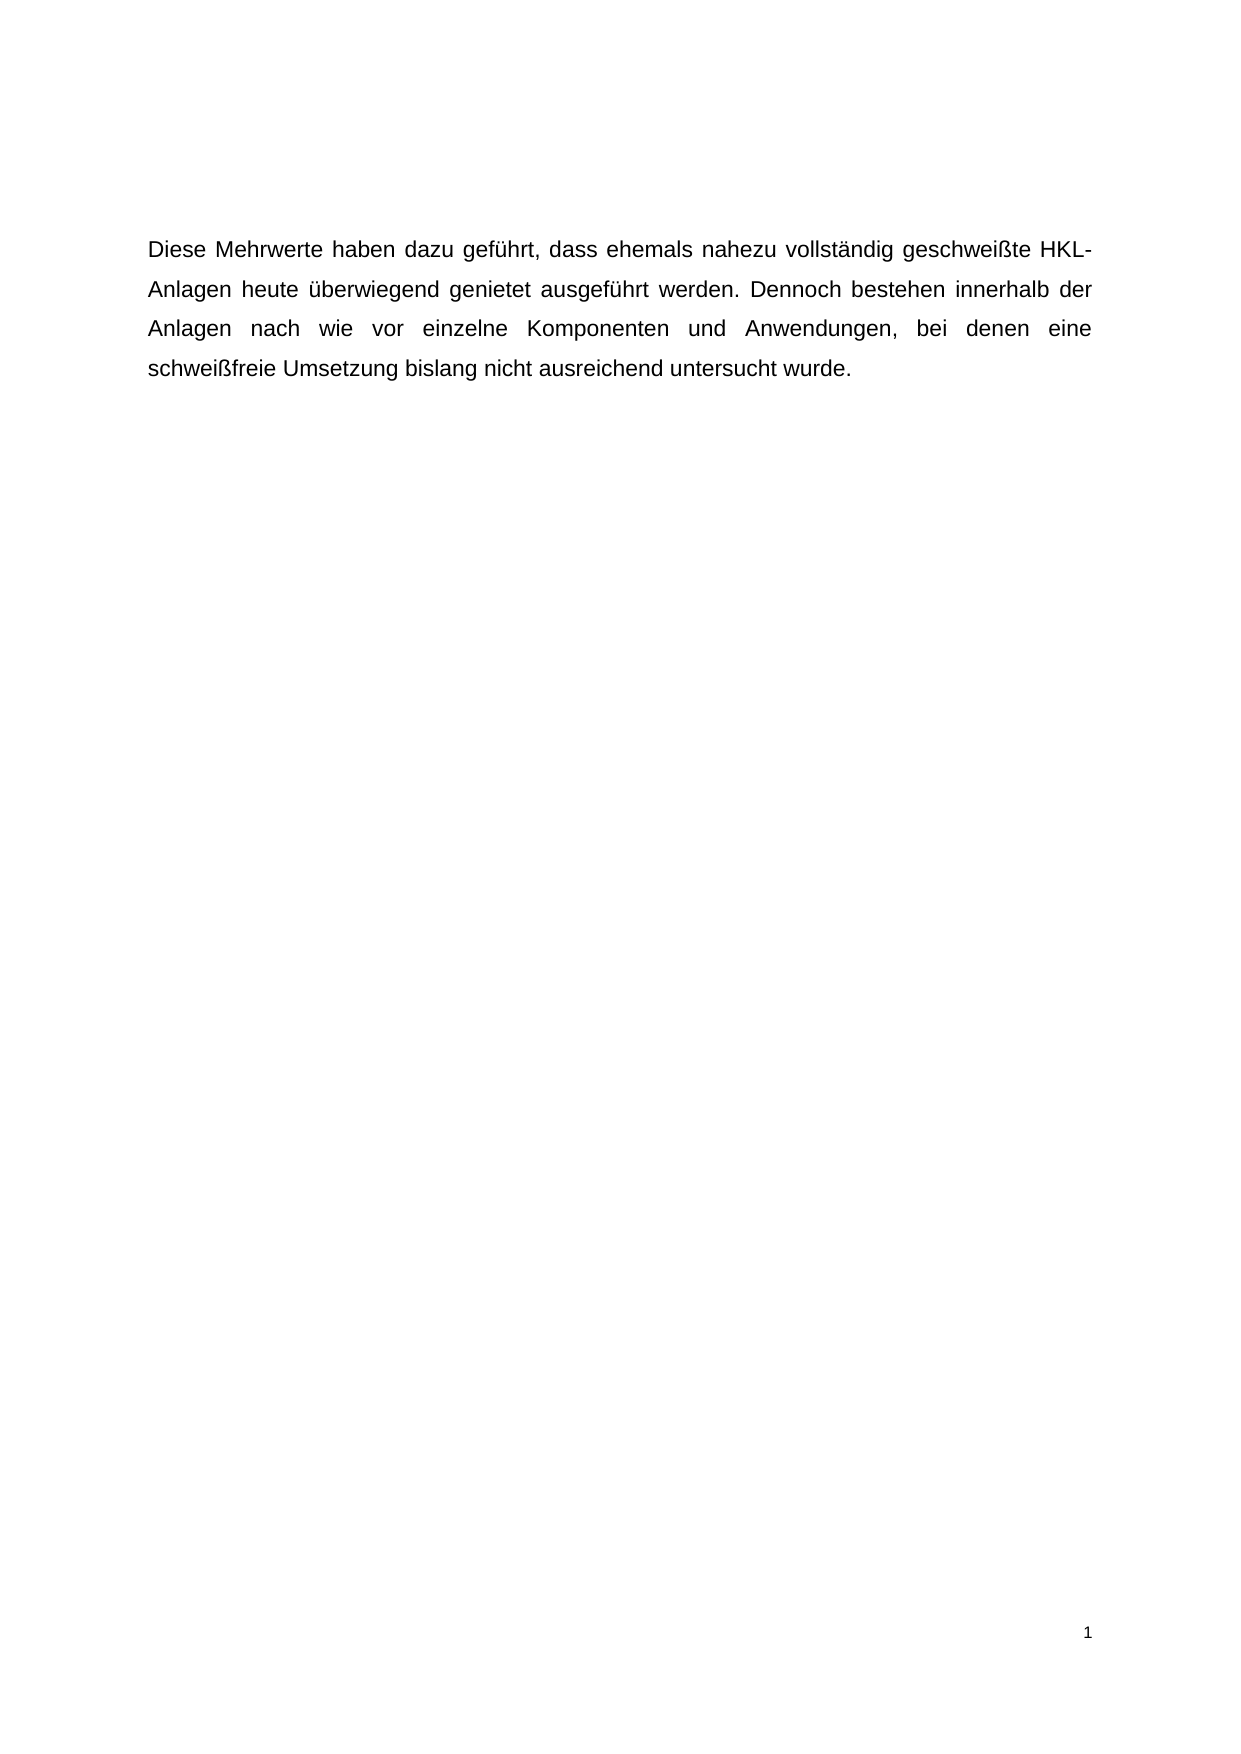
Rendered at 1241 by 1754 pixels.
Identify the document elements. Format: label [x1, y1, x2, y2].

text [148, 236, 1092, 381]
